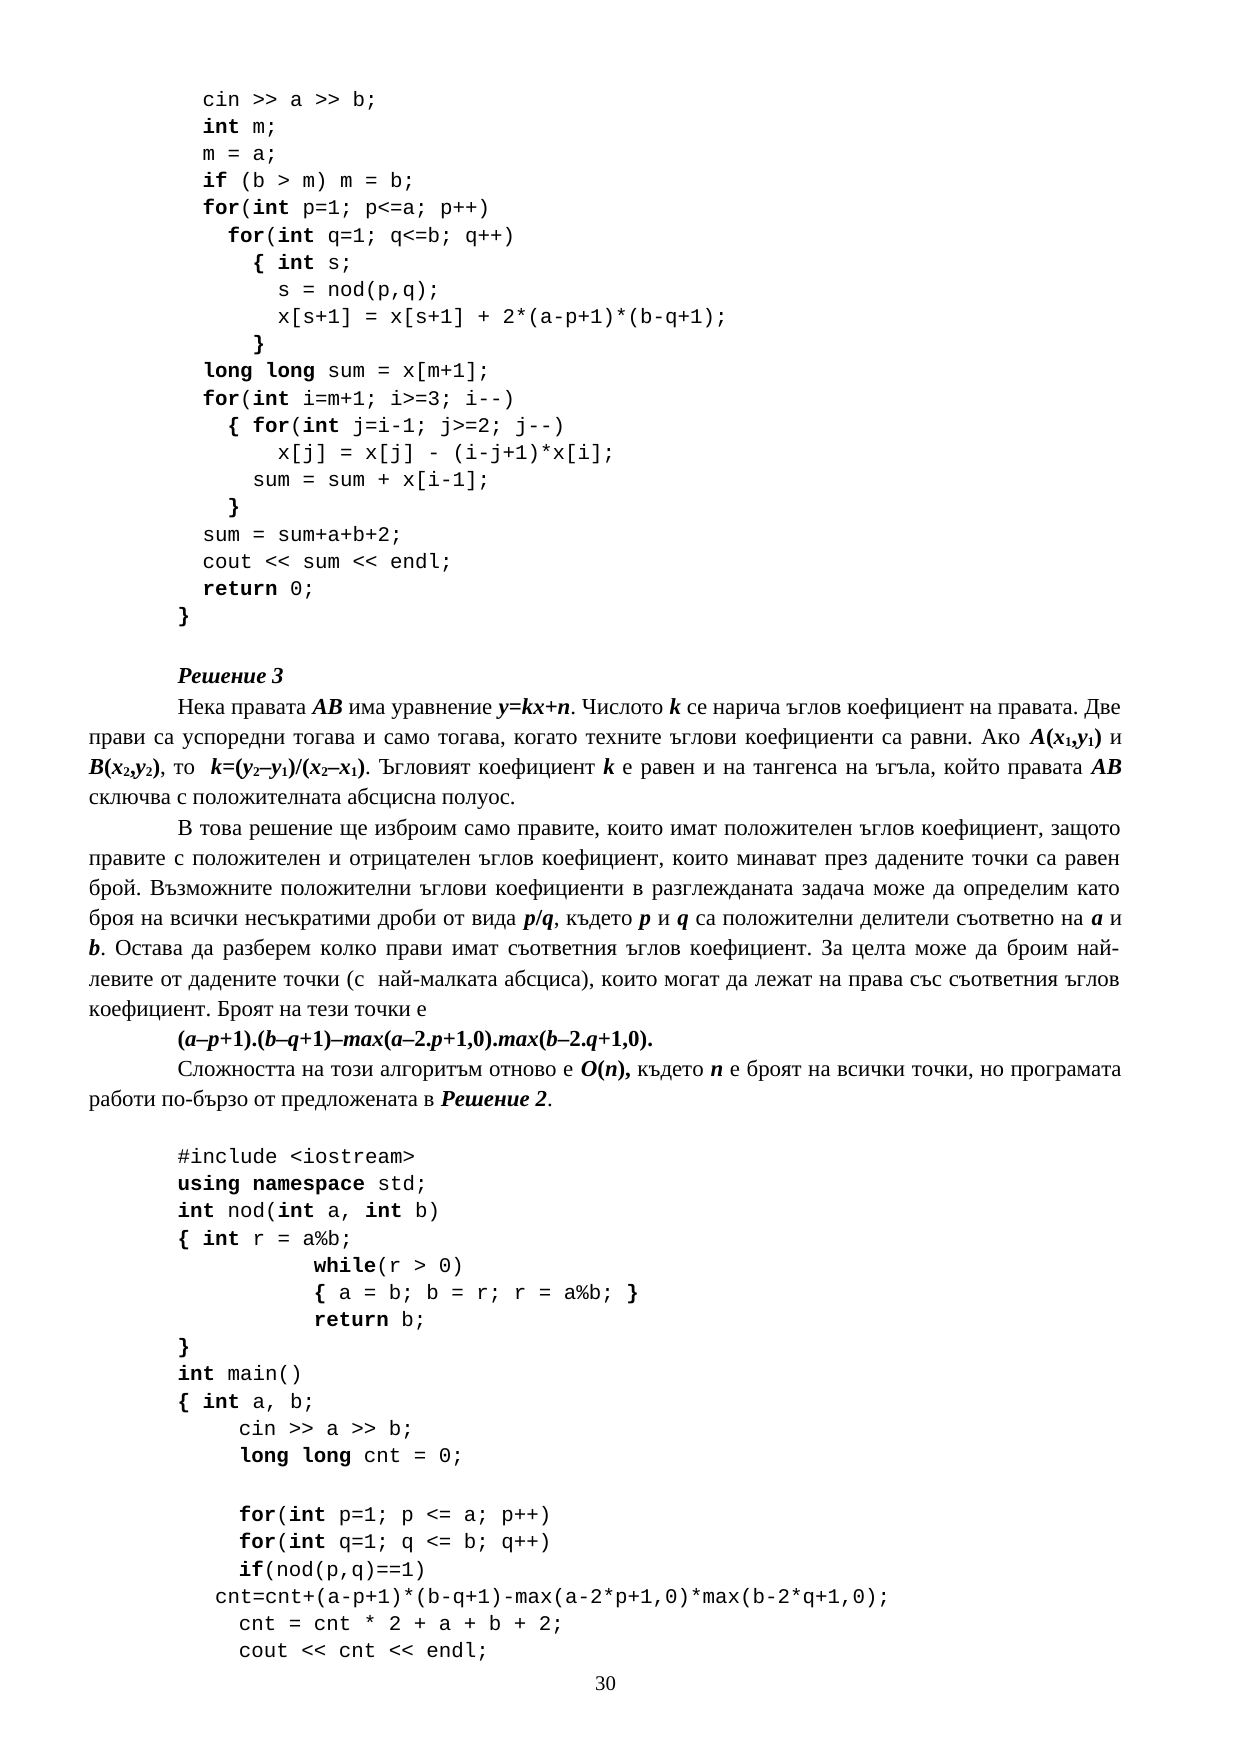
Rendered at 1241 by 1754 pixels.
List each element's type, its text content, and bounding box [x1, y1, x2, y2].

text } [89, 496, 1122, 520]
text x[j] = x[j] - (i-j+1)*x[i]; [89, 442, 1122, 466]
text if(nod(p,q)==1) [89, 1559, 1122, 1582]
text int m; [89, 116, 1122, 139]
text { for(int j=i-1; j>=2; j--) [89, 415, 1122, 438]
text cin >> a >> b; [89, 1418, 1122, 1441]
text sum = sum+a+b+2; [89, 524, 1122, 547]
text Решение 3 [89, 663, 1122, 689]
text } [89, 605, 1122, 629]
text cout << cnt << endl; [89, 1640, 1122, 1664]
text Сложността на този алгоритъм отново е O(n), където n е броят на всички точки, но програмата работи по-бързо от предложената в Решение 2. [89, 1055, 1122, 1112]
text cout << sum << endl; [89, 551, 1122, 574]
text (a–p+1).(b–q+1)–max(a–2.p+1,0).max(b–2.q+1,0). [89, 1025, 1122, 1051]
text { int r = a%b; [89, 1227, 1122, 1251]
text if (b > m) m = b; [89, 170, 1122, 194]
text x[s+1] = x[s+1] + 2*(a-p+1)*(b-q+1); [89, 306, 1122, 330]
text { int a, b; [89, 1391, 1122, 1414]
text for(int q=1; q<=b; q++) [89, 224, 1122, 248]
text while(r > 0) [89, 1255, 1122, 1278]
text cin >> a >> b; [89, 89, 1122, 112]
text m = a; [89, 143, 1122, 167]
text } [89, 1336, 1122, 1360]
text int nod(int a, int b) [89, 1200, 1122, 1224]
text Нека правата AB има уравнение y=kx+n. Числото k се нарича ъглов коефициент на правата. Две прави са успоредни тогава и само тогава, когато техните ъглови коефициенти са равни. Ако A(x1,y1) и B(x2,y2), то k=(y2–y1)/(x2–x1). Ъгловият коефициент k е равен и на тангенса на ъгъла, който правата AB сключва с положителната абсцисна полуос. [89, 693, 1122, 810]
text for(int p=1; p<=a; p++) [89, 197, 1122, 221]
text for(int i=m+1; i>=3; i--) [89, 388, 1122, 411]
text { a = b; b = r; r = a%b; } [89, 1282, 1122, 1306]
text cnt=cnt+(a-p+1)*(b-q+1)-max(a-2*p+1,0)*max(b-2*q+1,0); [89, 1586, 1122, 1609]
text { int s; [89, 252, 1122, 275]
text long long sum = x[m+1]; [89, 361, 1122, 384]
text long long cnt = 0; [89, 1445, 1122, 1469]
text cnt = cnt * 2 + a + b + 2; [89, 1613, 1122, 1637]
text sum = sum + x[i-1]; [89, 469, 1122, 493]
text } [89, 333, 1122, 357]
text return 0; [89, 578, 1122, 602]
text for(int q=1; q <= b; q++) [89, 1532, 1122, 1555]
text return b; [89, 1309, 1122, 1333]
text #include <iostream> [89, 1146, 1122, 1169]
text using namespace std; [89, 1173, 1122, 1197]
text int main() [89, 1363, 1122, 1387]
text for(int p=1; p <= a; p++) [89, 1504, 1122, 1528]
text s = nod(p,q); [89, 279, 1122, 303]
text В това решение ще изброим само правите, които имат положителен ъглов коефициент, защото правите с положителен и отрицателен ъглов коефициент, които минават през дадените точки са равен брой. Възможните положителни ъглови коефициенти в разглежданата задача може да определим като броя на всички несъкратими дроби от вида p/q, където p и q са положителни делители съответно на a и b. Остава да разберем колко прави имат съответния ъглов коефициент. За целта може да броим най-левите от дадените точки (с най-малката абсциса), които могат да лежат на права със съответния ъглов коефициент. Броят на тези точки е [89, 814, 1122, 1021]
